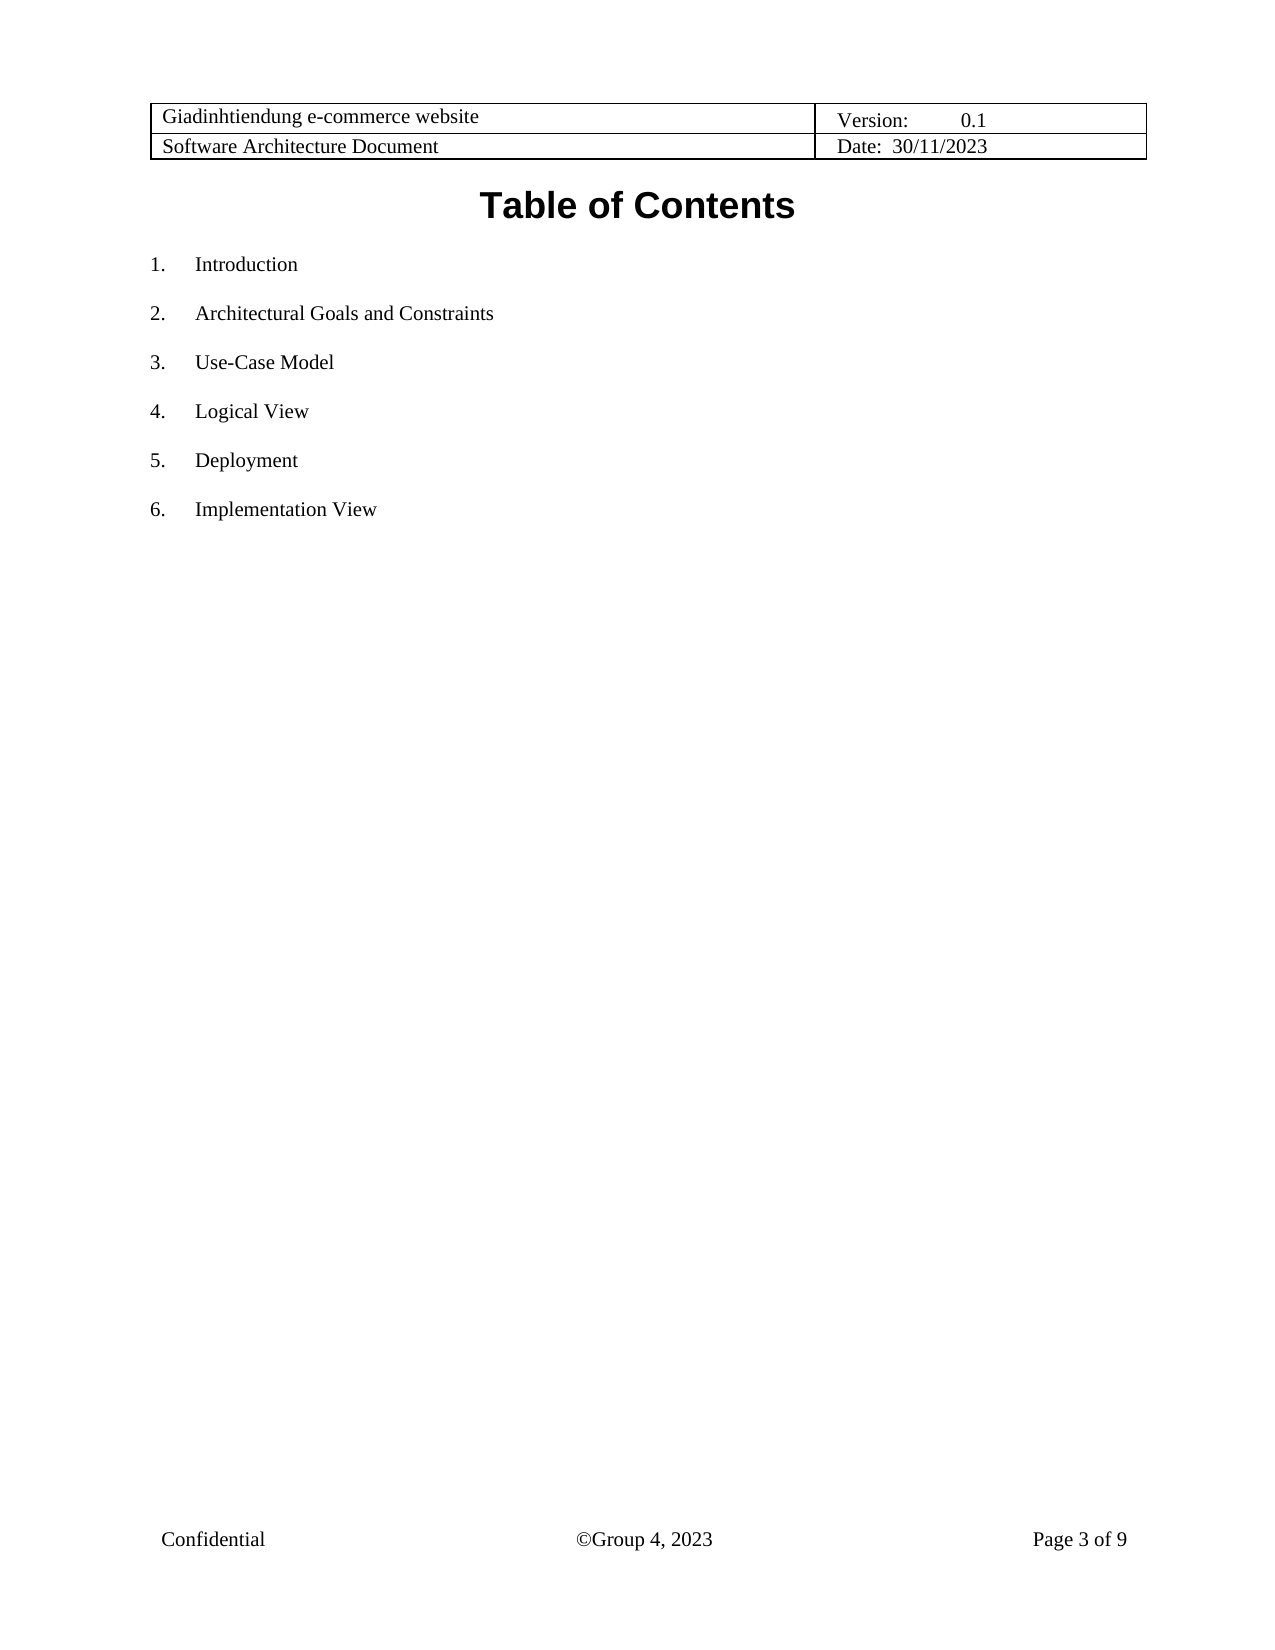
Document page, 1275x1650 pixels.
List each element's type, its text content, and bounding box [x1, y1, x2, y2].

title Table of Contents [150, 184, 1125, 227]
